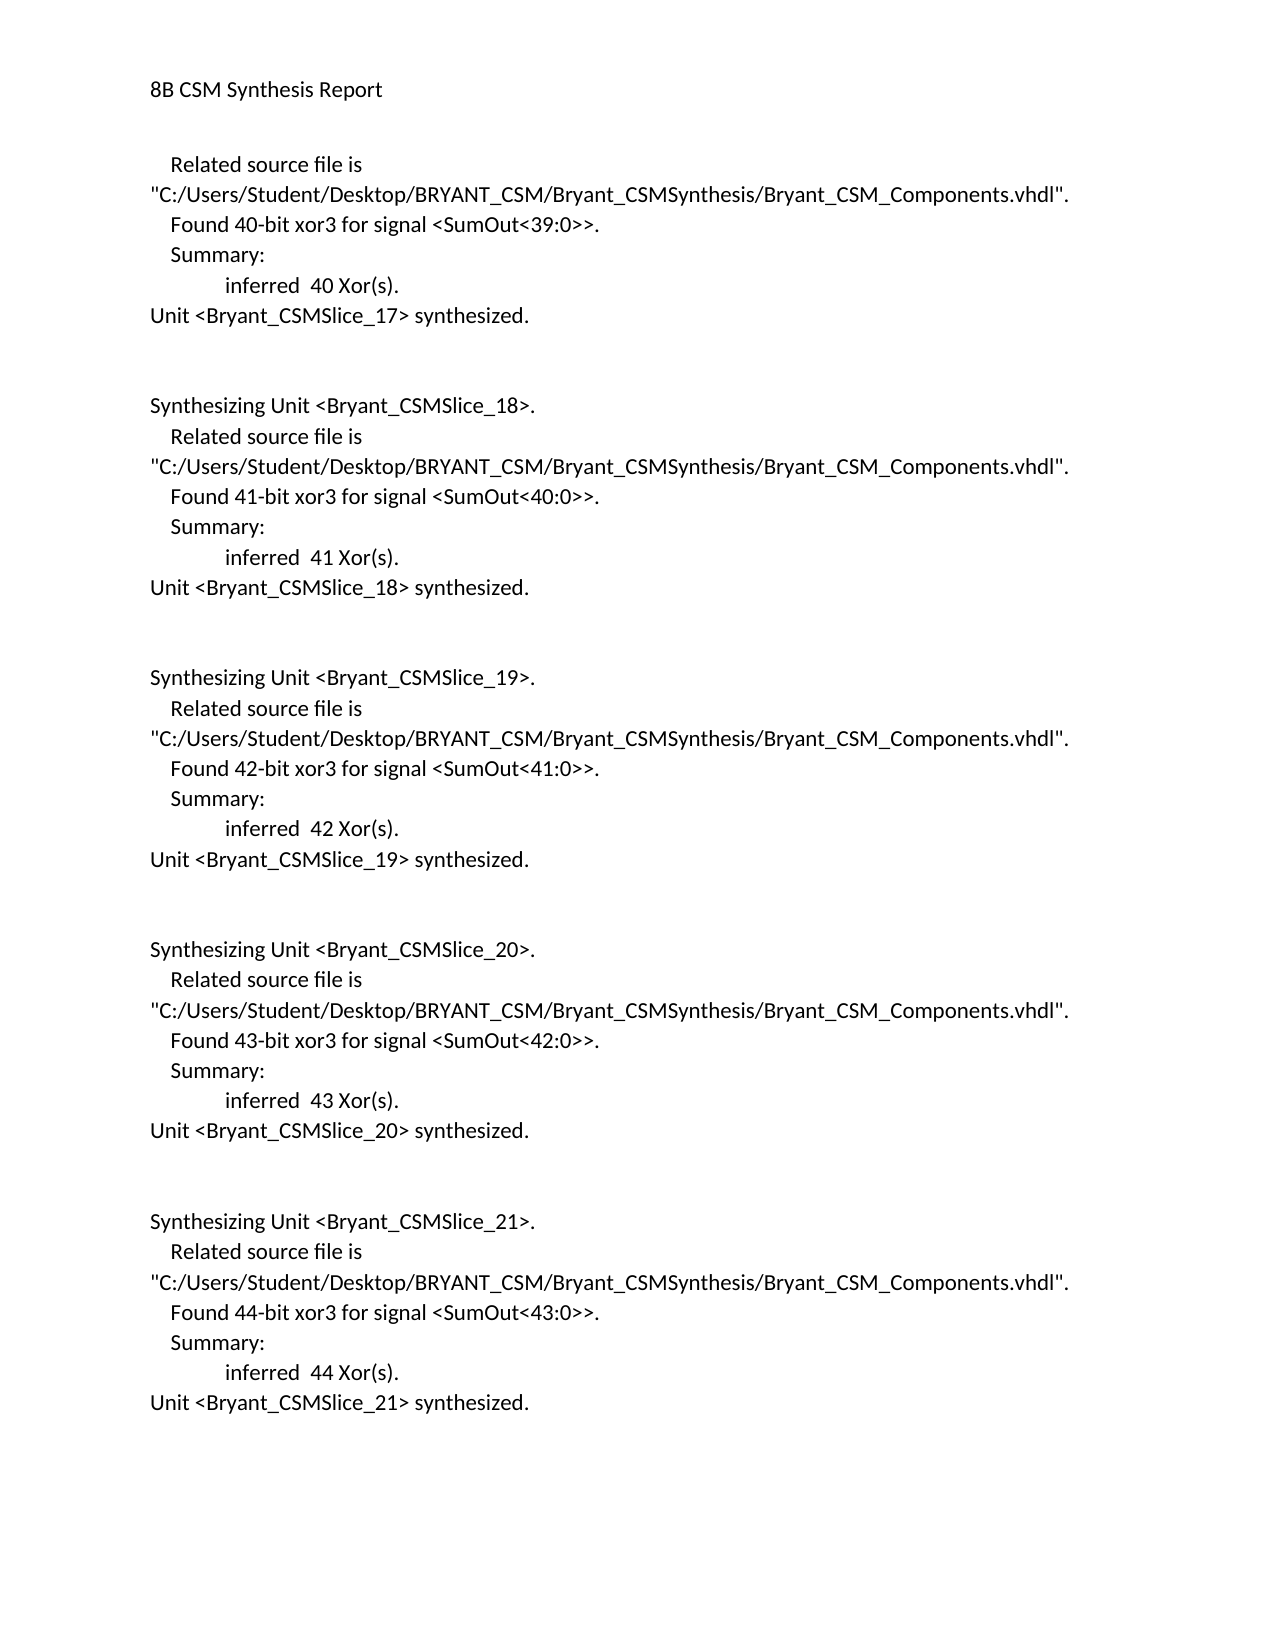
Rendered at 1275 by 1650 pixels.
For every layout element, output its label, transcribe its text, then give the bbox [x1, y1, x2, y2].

text Summary: [150, 241, 1125, 269]
text Found 44-bit xor3 for signal <SumOut<43:0>>. [150, 1298, 1125, 1326]
text Summary: [150, 1056, 1125, 1084]
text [150, 1237, 1125, 1296]
text Found 43-bit xor3 for signal <SumOut<42:0>>. [150, 1026, 1125, 1054]
text Related source file is "C:/Users/Student/Desktop/BRYANT_CSM/Bryant_CSMSynthesis/Bryant_CSM_Components.vhdl". [150, 422, 1125, 480]
text Synthesizing Unit <Bryant_CSMSlice_19>. [150, 663, 1125, 692]
text Unit <Bryant_CSMSlice_20> synthesized. [150, 1117, 1125, 1145]
text Found 42-bit xor3 for signal <SumOut<41:0>>. [150, 754, 1125, 782]
text Unit <Bryant_CSMSlice_18> synthesized. [150, 573, 1125, 601]
text inferred 44 Xor(s). [150, 1358, 1125, 1386]
text Synthesizing Unit <Bryant_CSMSlice_21>. [150, 1207, 1125, 1235]
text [150, 150, 1125, 208]
text Synthesizing Unit <Bryant_CSMSlice_20>. [150, 935, 1125, 963]
text Found 40-bit xor3 for signal <SumOut<39:0>>. [150, 210, 1125, 238]
text Unit <Bryant_CSMSlice_17> synthesized. [150, 301, 1125, 329]
text inferred 40 Xor(s). [150, 271, 1125, 299]
text Found 41-bit xor3 for signal <SumOut<40:0>>. [150, 482, 1125, 510]
text inferred 43 Xor(s). [150, 1086, 1125, 1114]
text Synthesizing Unit <Bryant_CSMSlice_18>. [150, 392, 1125, 420]
text inferred 42 Xor(s). [150, 814, 1125, 843]
text Summary: [150, 512, 1125, 541]
text Summary: [150, 1328, 1125, 1356]
text inferred 41 Xor(s). [150, 543, 1125, 571]
text Unit <Bryant_CSMSlice_19> synthesized. [150, 845, 1125, 873]
text Unit <Bryant_CSMSlice_21> synthesized. [150, 1388, 1125, 1417]
text Related source file is "C:/Users/Student/Desktop/BRYANT_CSM/Bryant_CSMSynthesis/Bryant_CSM_Components.vhdl". [150, 694, 1125, 752]
text Related source file is "C:/Users/Student/Desktop/BRYANT_CSM/Bryant_CSMSynthesis/Bryant_CSM_Components.vhdl". [150, 966, 1125, 1024]
text Summary: [150, 784, 1125, 812]
